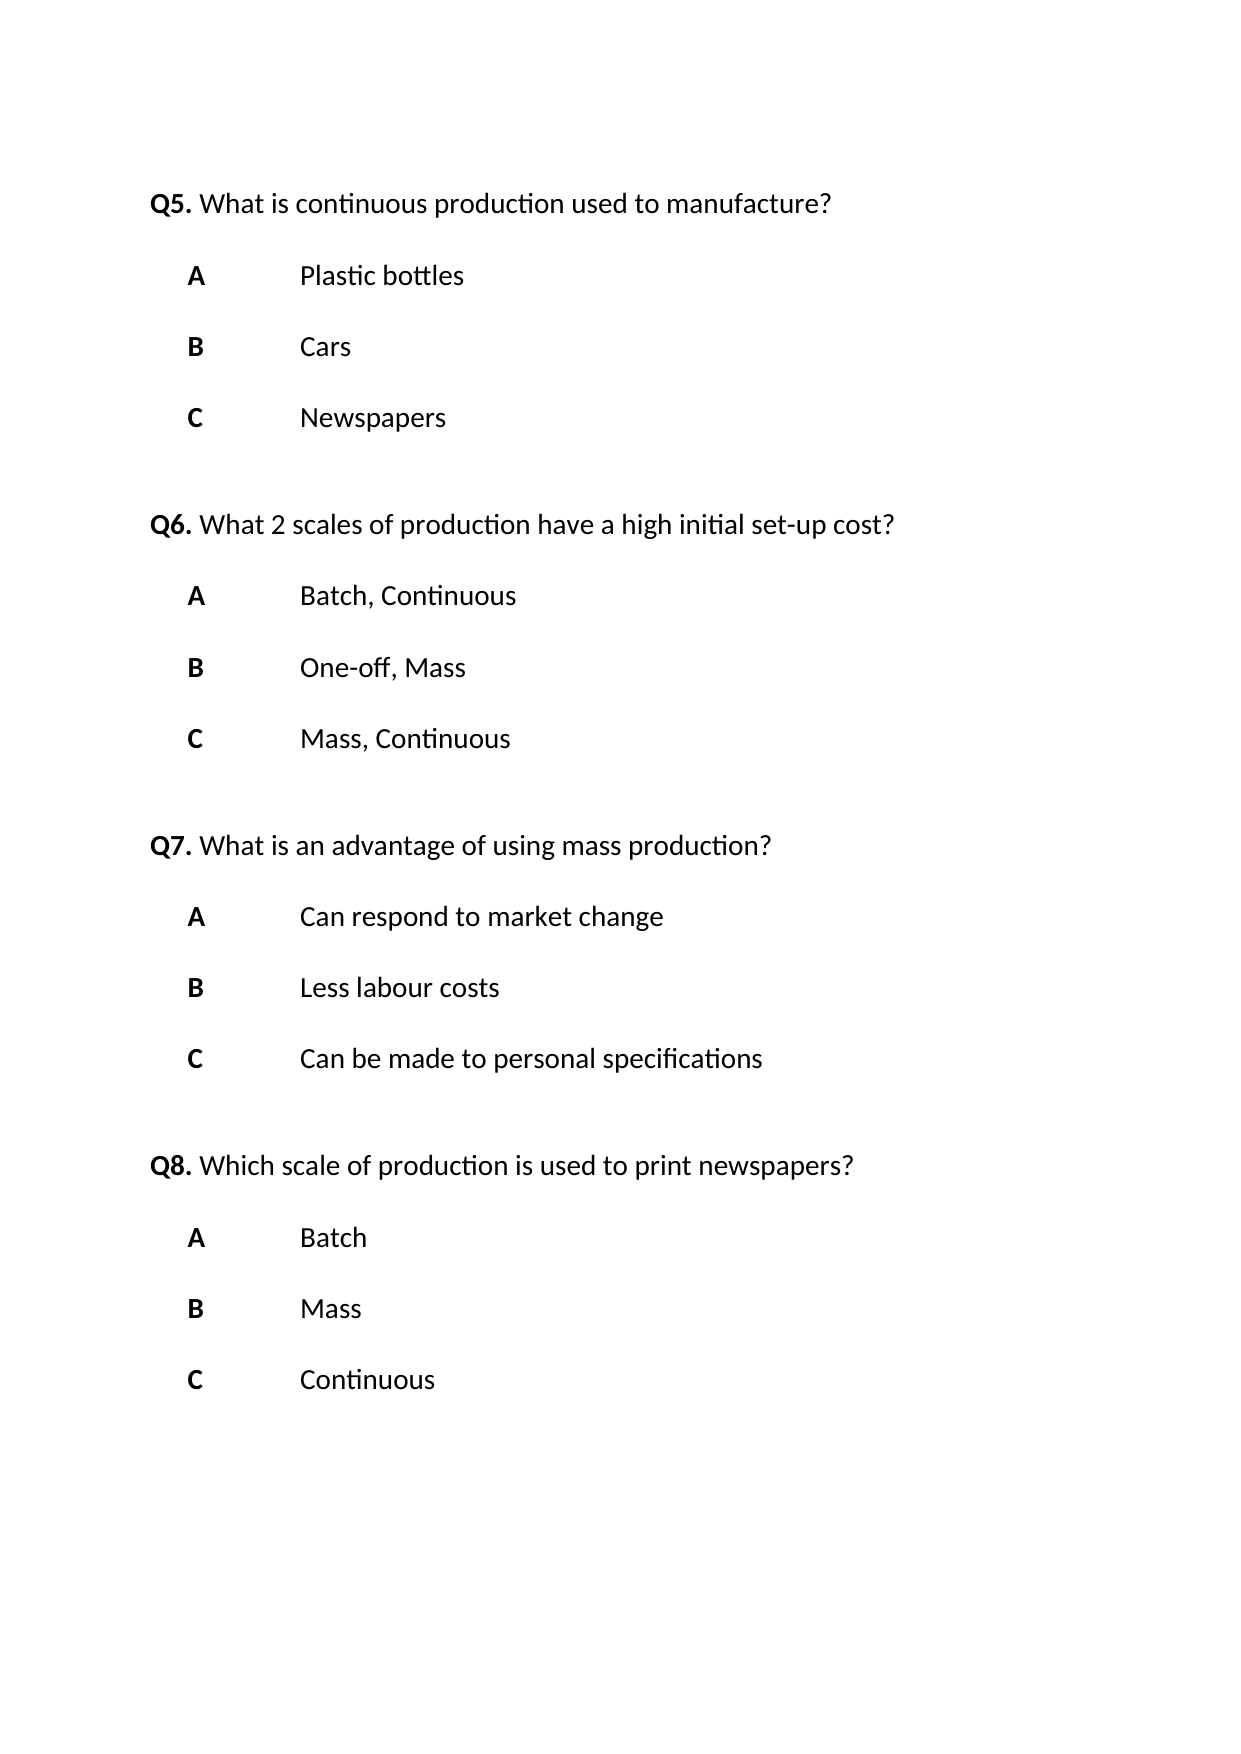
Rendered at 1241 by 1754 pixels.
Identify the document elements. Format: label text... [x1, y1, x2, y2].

text C Mass, Continuous [150, 720, 1090, 756]
text B Mass [150, 1290, 1090, 1326]
text Q7. What is an advantage of using mass production? [150, 827, 1090, 862]
text C Continuous [150, 1361, 1090, 1397]
text B Less labour costs [150, 969, 1090, 1005]
text C Newspapers [150, 399, 1090, 435]
text B One-off, Mass [150, 649, 1090, 684]
text Q8. Which scale of production is used to print newspapers? [150, 1147, 1090, 1183]
text A Can respond to market change [150, 898, 1090, 934]
text A Batch [150, 1219, 1090, 1254]
text A Batch, Continuous [150, 577, 1090, 613]
text Q5. What is continuous production used to manufacture? [150, 186, 1090, 221]
text Q6. What 2 scales of production have a high initial set-up cost? [150, 506, 1090, 542]
text A Plastic bottles [150, 257, 1090, 292]
text B Cars [150, 328, 1090, 364]
text C Can be made to personal specifications [150, 1041, 1090, 1076]
